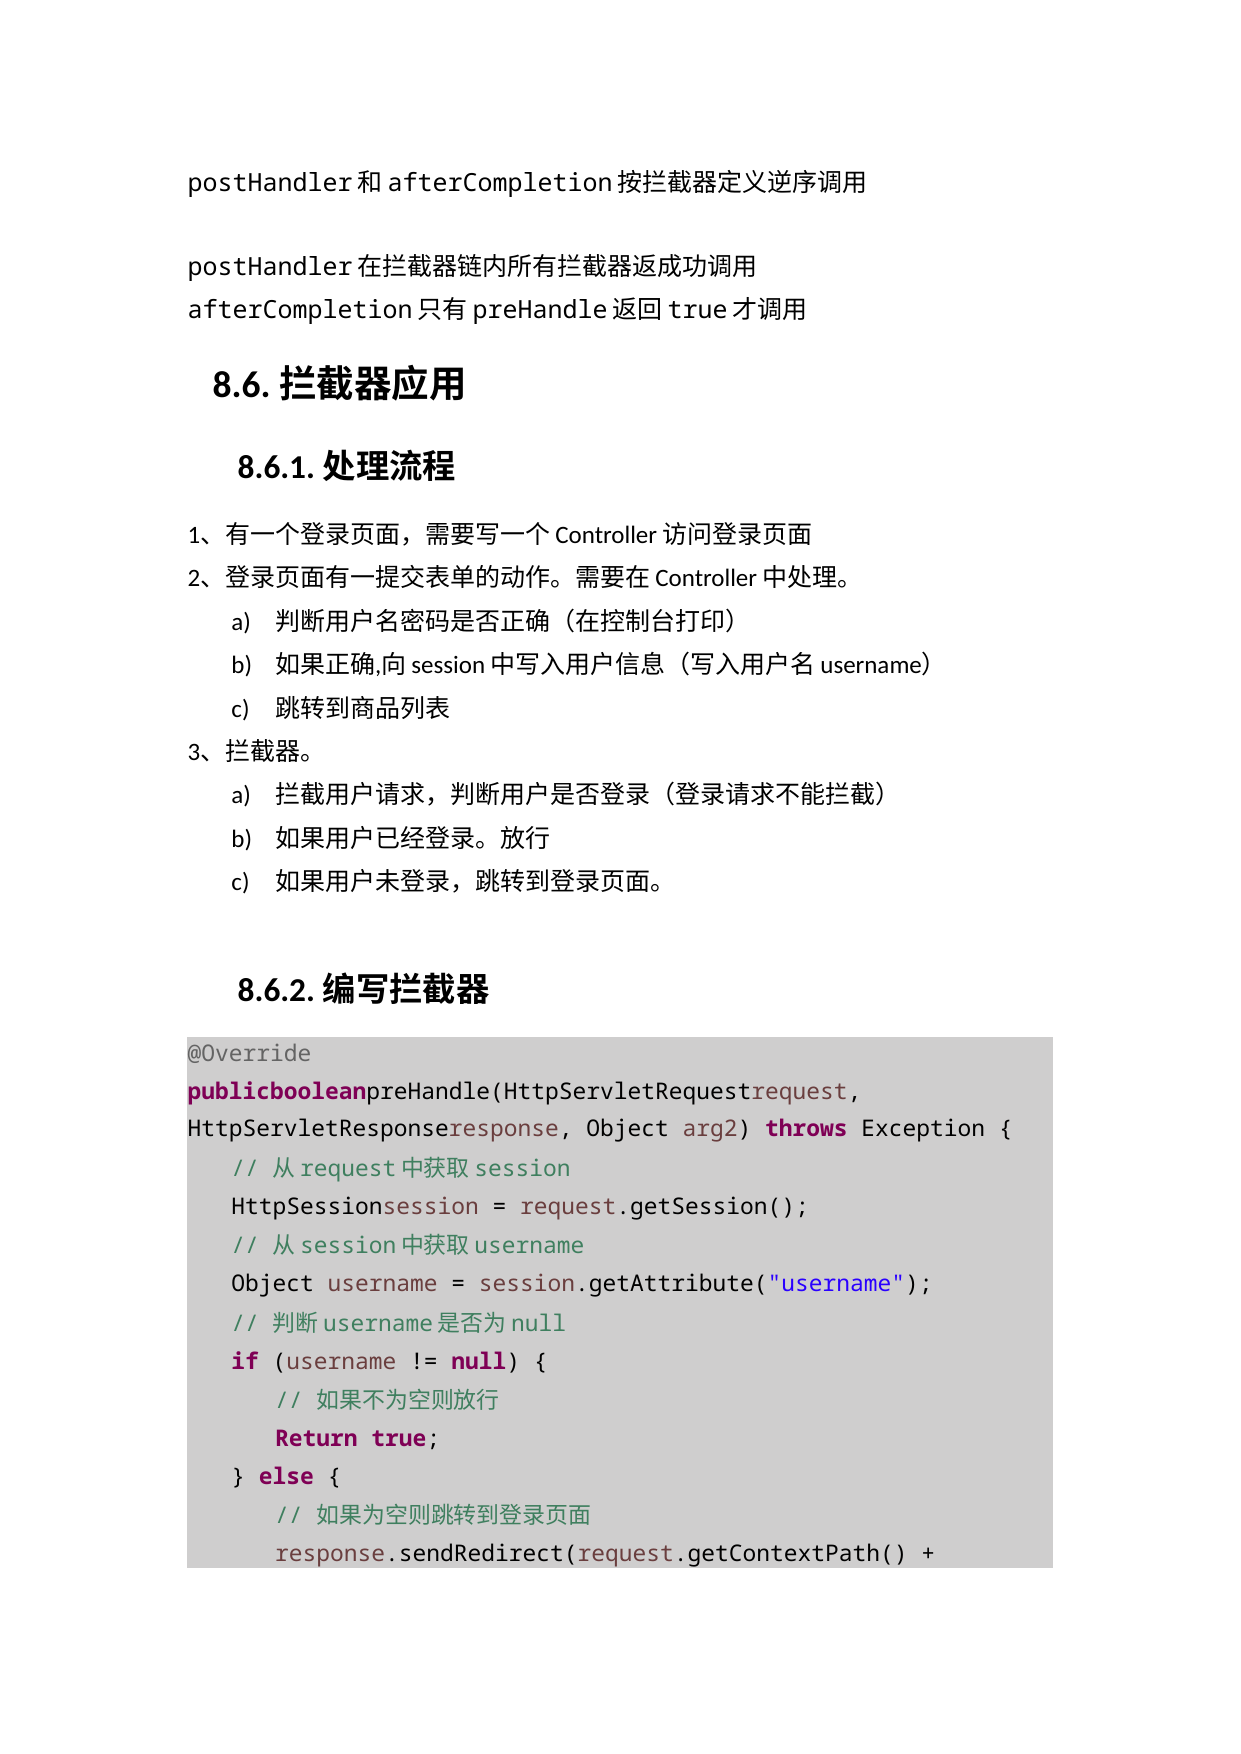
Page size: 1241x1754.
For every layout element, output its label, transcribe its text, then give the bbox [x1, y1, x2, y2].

text // 判断username是否为null [187, 1305, 1053, 1338]
text postHandler和afterCompletion按拦截器定义逆序调用 [187, 162, 1053, 198]
subtitle 拦截器应用 [212, 354, 1053, 408]
list 拦截器。 [187, 732, 1053, 768]
text } else { [187, 1460, 1053, 1491]
list 如果用户已经登录。放行 [231, 818, 1053, 855]
text // 如果为空则跳转到登录页面 [187, 1497, 1053, 1531]
list 拦截用户请求，判断用户是否登录（登录请求不能拦截） [231, 775, 1053, 811]
subtitle 处理流程 [237, 440, 1053, 488]
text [187, 1537, 1053, 1568]
subtitle 编写拦截器 [237, 963, 1053, 1011]
text publicbooleanpreHandle(HttpServletRequestrequest, HttpServletResponseresponse, Object arg2) throws Exception { [187, 1075, 1053, 1143]
list 登录页面有一提交表单的动作。需要在Controller中处理。 [187, 558, 1053, 594]
text if (username != null) { [187, 1345, 1053, 1376]
text // 从session中获取username [187, 1227, 1053, 1261]
list 有一个登录页面，需要写一个Controller访问登录页面 [187, 514, 1053, 551]
list 判断用户名密码是否正确（在控制台打印） [231, 601, 1053, 637]
list 如果用户未登录，跳转到登录页面。 [231, 862, 1053, 898]
text @Override [187, 1037, 1053, 1068]
list 如果正确,向session中写入用户信息（写入用户名username） [231, 645, 1053, 681]
text Object username = session.getAttribute("username"); [187, 1267, 1053, 1298]
text postHandler在拦截器链内所有拦截器返成功调用 [187, 246, 1053, 282]
text // 从request中获取session [187, 1150, 1053, 1183]
text afterCompletion只有preHandle返回true才调用 [187, 290, 1053, 326]
text HttpSessionsession = request.getSession(); [187, 1190, 1053, 1221]
list 跳转到商品列表 [231, 688, 1053, 724]
text // 如果不为空则放行 [187, 1382, 1053, 1416]
text Return true; [187, 1422, 1053, 1453]
